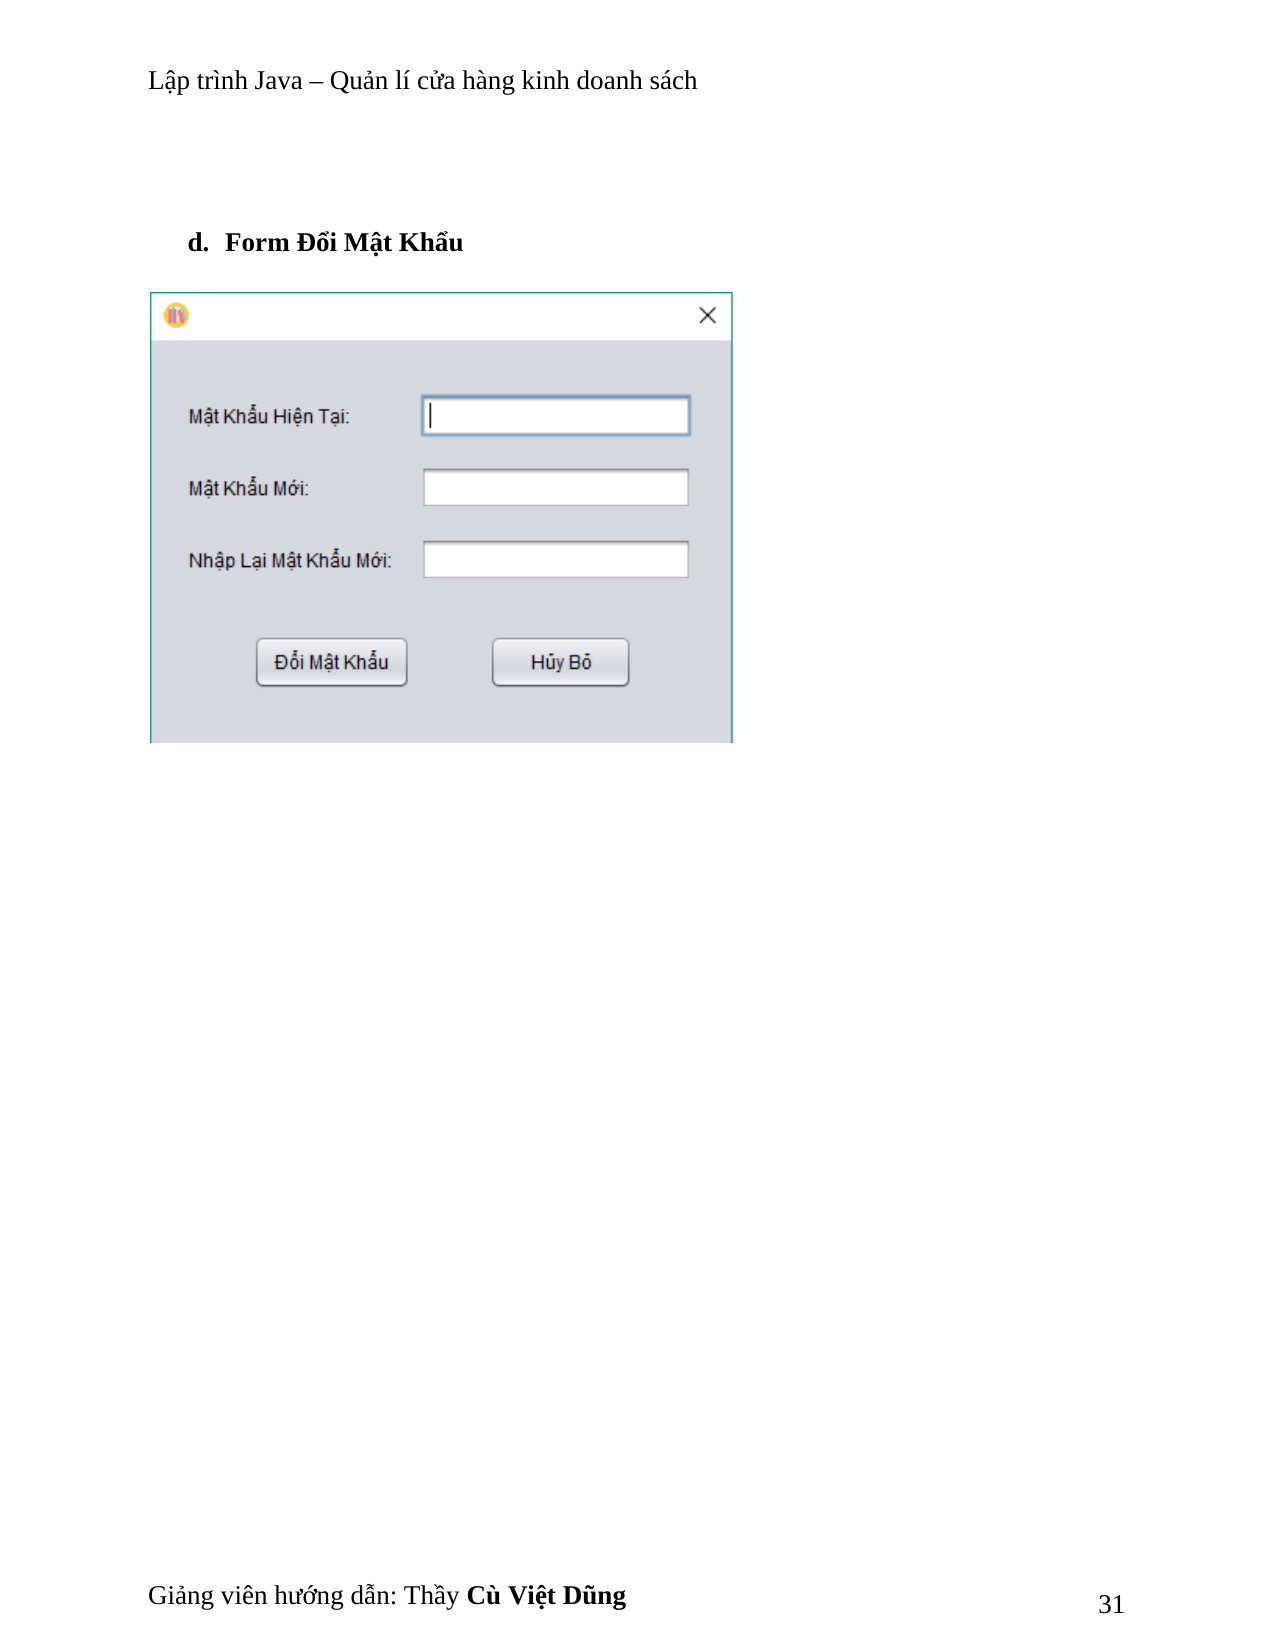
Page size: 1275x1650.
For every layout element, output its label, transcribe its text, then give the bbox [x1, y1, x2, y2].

subtitle Form Đổi Mật Khẩu [187, 226, 1125, 257]
picture [150, 292, 733, 743]
